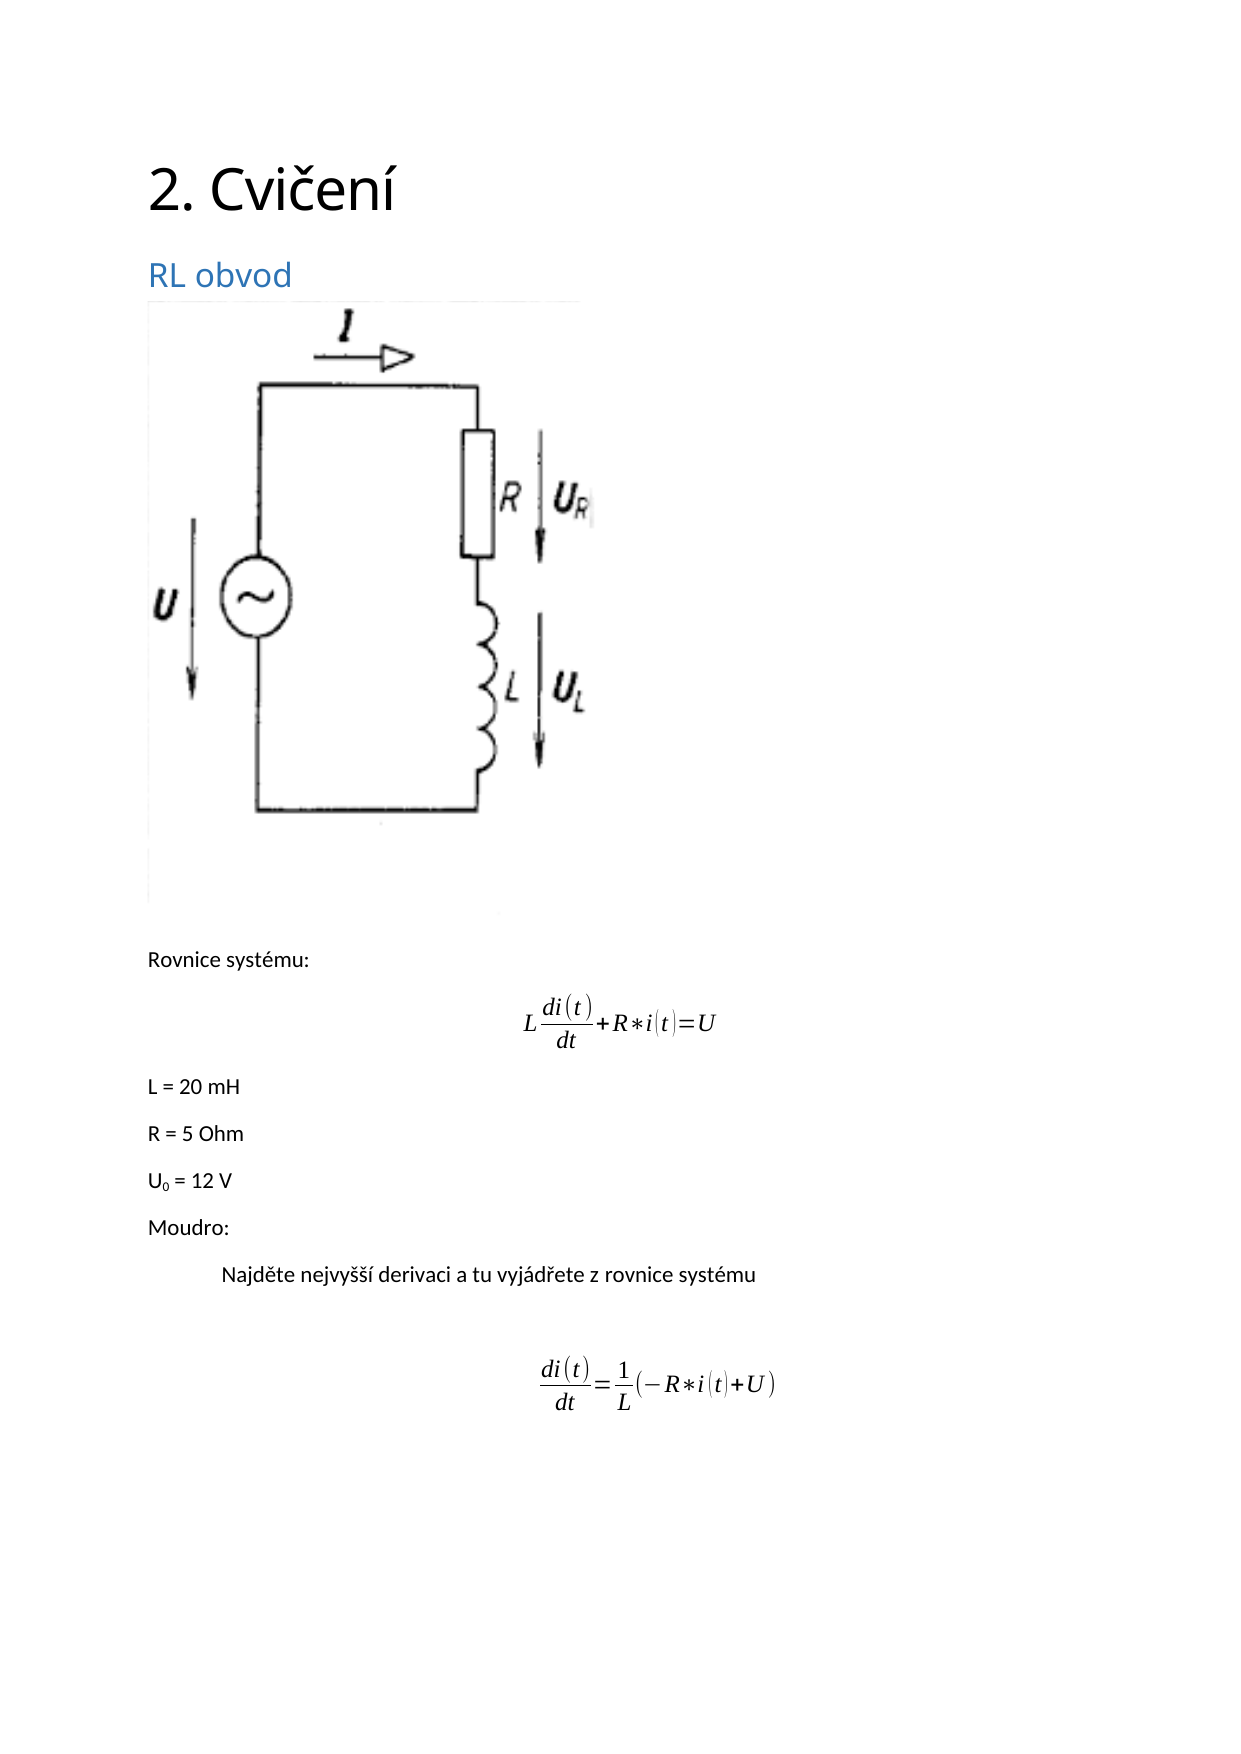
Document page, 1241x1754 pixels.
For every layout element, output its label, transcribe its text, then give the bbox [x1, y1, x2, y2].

text L = 20 mH [148, 1072, 1093, 1101]
text R = 5 Ohm [148, 1119, 1093, 1147]
text Moudro: [148, 1213, 1093, 1241]
subtitle RL obvod [148, 252, 1093, 297]
text Rovnice systému: [148, 946, 1093, 973]
title 2. Cvičení [148, 148, 1093, 227]
picture [147, 301, 595, 927]
text U0 = 12 V [148, 1166, 1093, 1194]
text Najděte nejvyšší derivaci a tu vyjádřete z rovnice systému [148, 1260, 1093, 1288]
